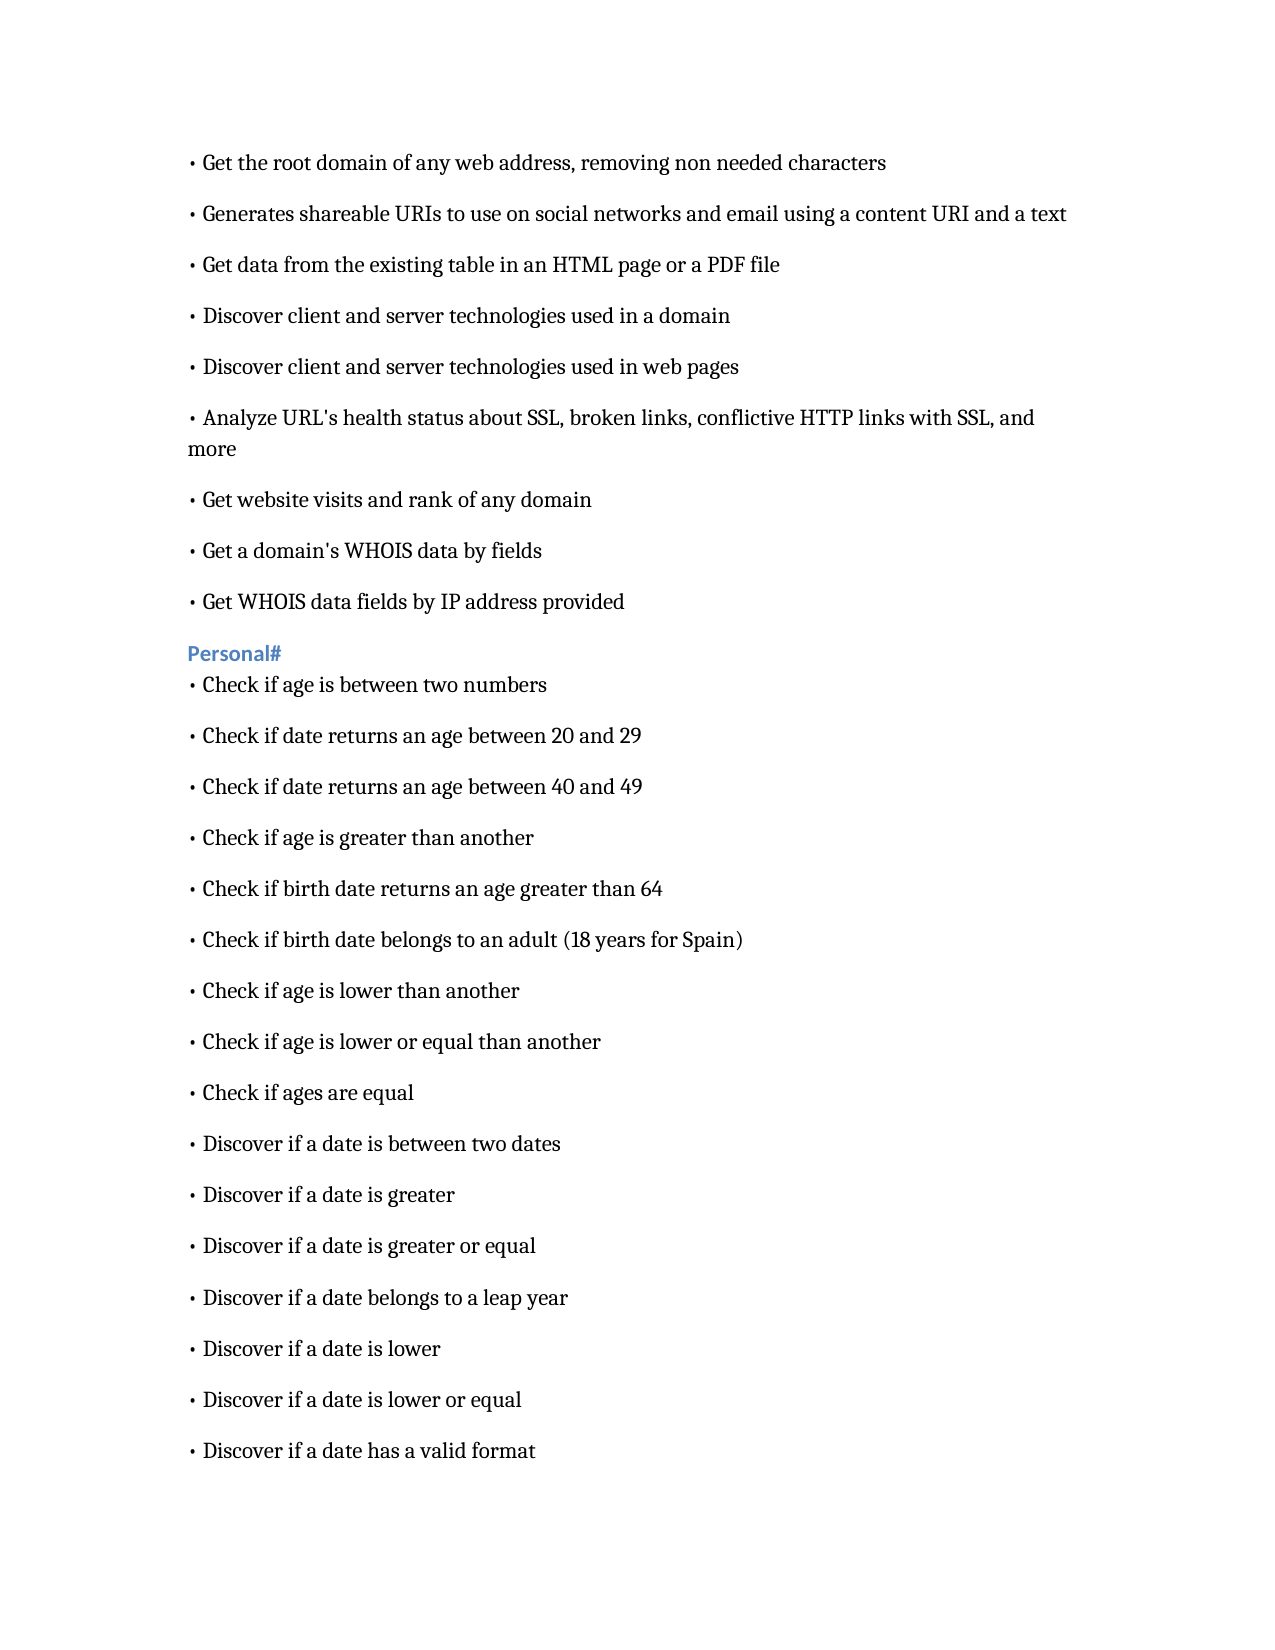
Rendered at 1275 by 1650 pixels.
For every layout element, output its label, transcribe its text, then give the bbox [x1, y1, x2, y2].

text • Check if age is lower or equal than another [187, 1029, 1087, 1055]
text • Check if age is between two numbers [187, 672, 1087, 698]
text • Check if age is greater than another [187, 825, 1087, 851]
text • Discover client and server technologies used in a domain [187, 303, 1087, 329]
text • Get the root domain of any web address, removing non needed characters [187, 150, 1087, 176]
text • Generates shareable URIs to use on social networks and email using a content URI and a text [187, 201, 1087, 227]
text • Get data from the existing table in an HTML page or a PDF file [187, 252, 1087, 278]
text • Get a domain's WHOIS data by fields [187, 537, 1087, 564]
text • Check if date returns an age between 20 and 29 [187, 723, 1087, 749]
text • Check if age is lower than another [187, 978, 1087, 1004]
text • Get WHOIS data fields by IP address provided [187, 588, 1087, 615]
text • Get website visits and rank of any domain [187, 486, 1087, 513]
text • Discover client and server technologies used in web pages [187, 354, 1087, 381]
text • Analyze URL's health status about SSL, broken links, conflictive HTTP links with SSL, and more [187, 405, 1087, 462]
text • Check if ages are equal [187, 1080, 1087, 1106]
text • Discover if a date is greater or equal [187, 1233, 1087, 1259]
text • Discover if a date is greater [187, 1182, 1087, 1208]
text • Check if birth date belongs to an adult (18 years for Spain) [187, 927, 1087, 953]
text • Discover if a date belongs to a leap year [187, 1284, 1087, 1311]
text • Discover if a date has a valid format [187, 1437, 1087, 1464]
text • Discover if a date is lower [187, 1335, 1087, 1362]
text • Check if birth date returns an age greater than 64 [187, 876, 1087, 902]
text • Check if date returns an age between 40 and 49 [187, 774, 1087, 800]
subtitle Personal# [187, 639, 1087, 668]
text • Discover if a date is between two dates [187, 1131, 1087, 1157]
text • Discover if a date is lower or equal [187, 1386, 1087, 1413]
